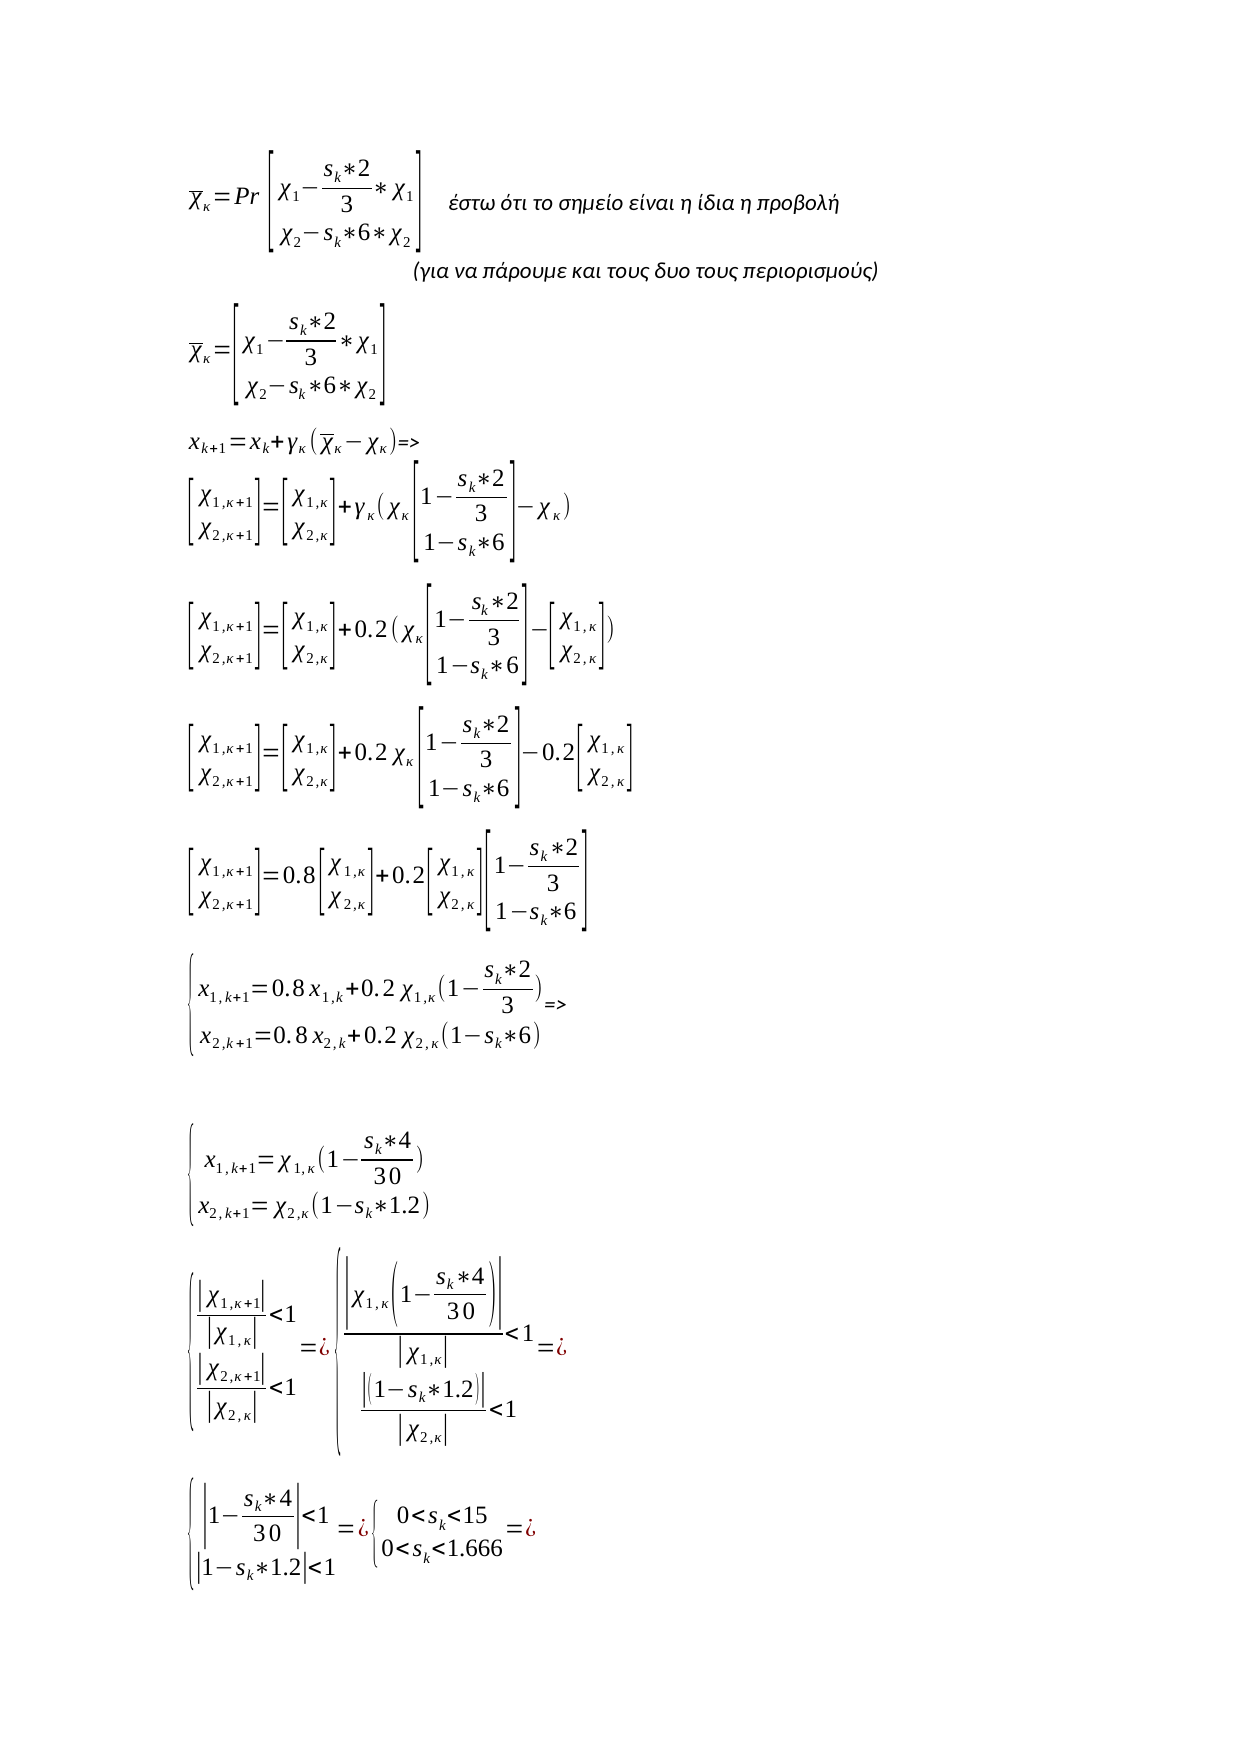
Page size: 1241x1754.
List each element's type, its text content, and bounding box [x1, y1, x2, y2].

text => [187, 951, 1053, 1057]
text => [187, 426, 1053, 564]
text έστω ότι το σημείο είναι η ίδια η προβολή (για να πάρουμε και τους δυο τους περιορισμούς) [187, 150, 1053, 284]
